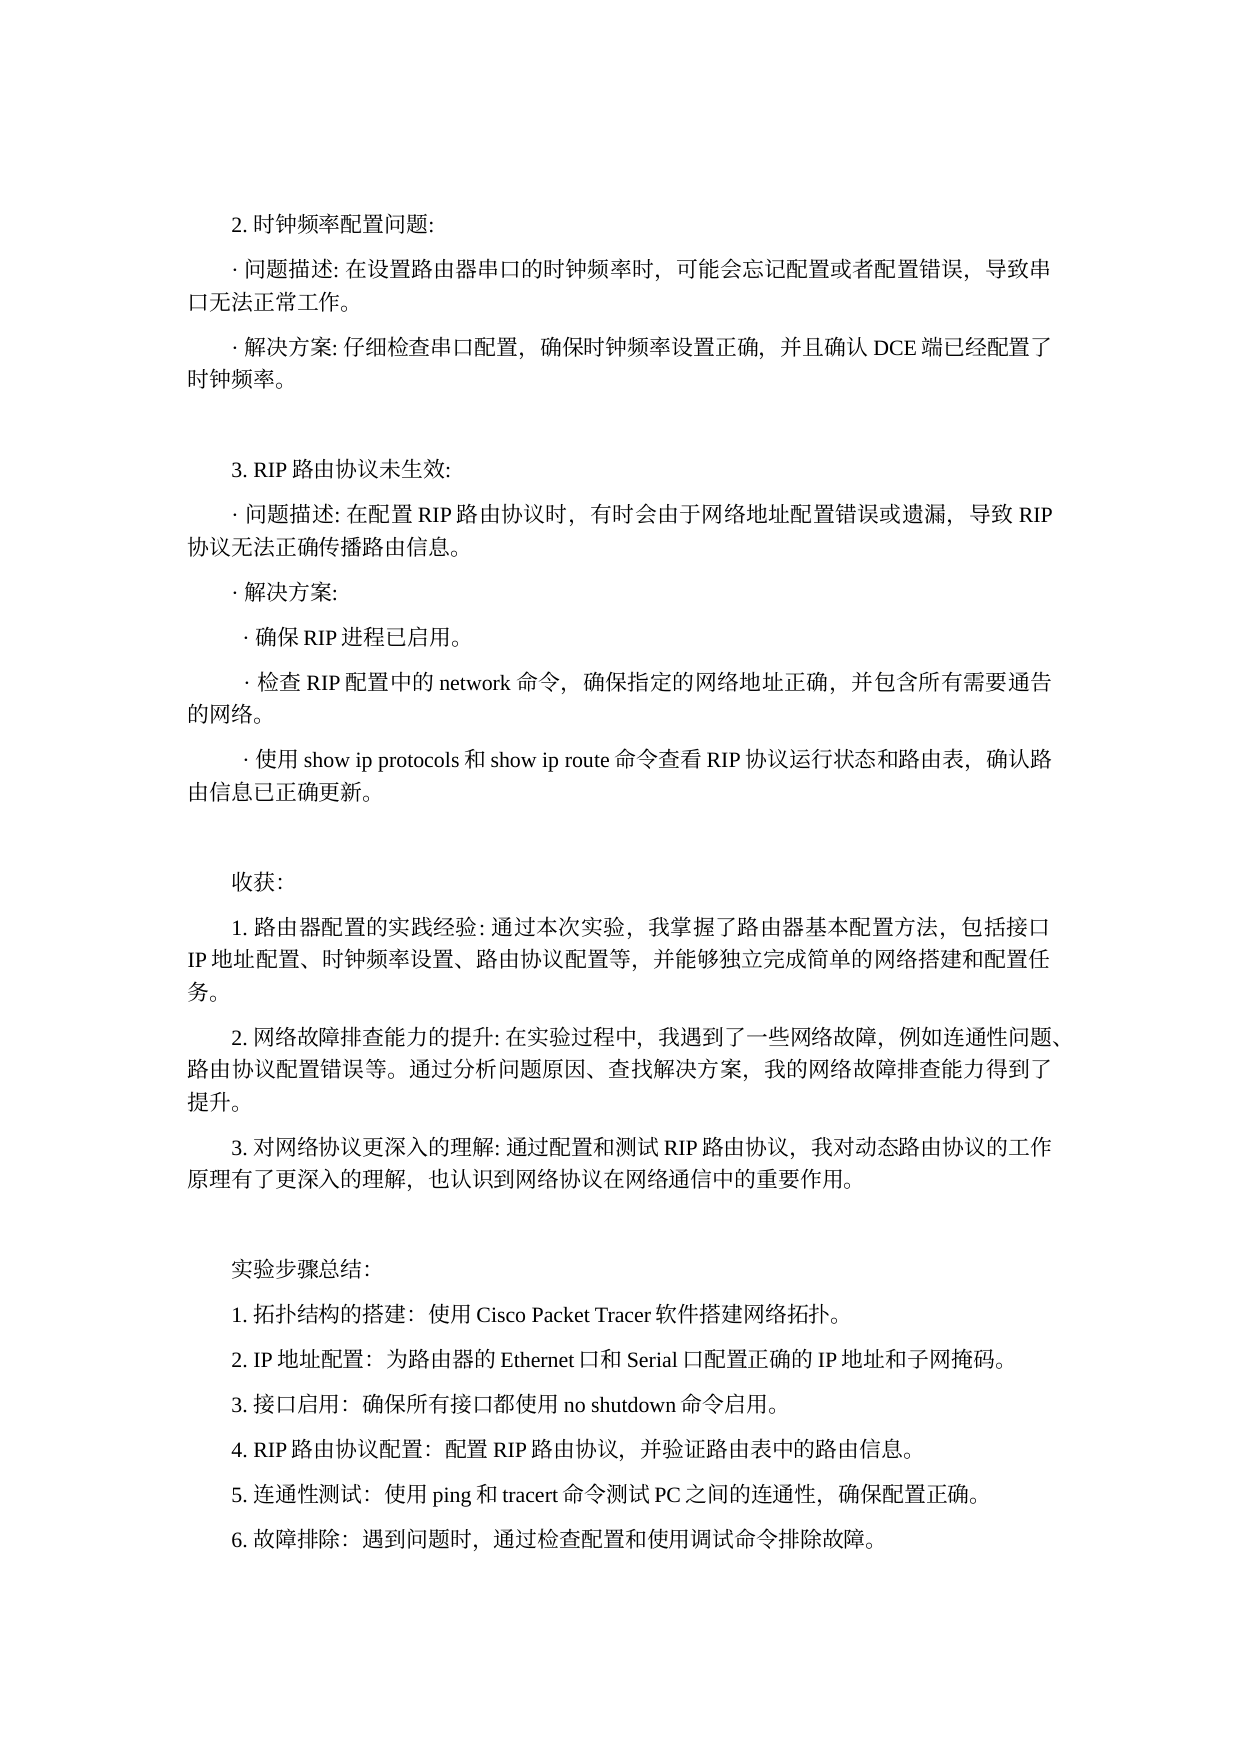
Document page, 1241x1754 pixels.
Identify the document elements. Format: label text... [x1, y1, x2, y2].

text · 使用show ip protocols和show ip route命令查看RIP协议运行状态和路由表，确认路由信息已正确更新。 [187, 742, 1053, 807]
text 2. 时钟频率配置问题: [187, 207, 1053, 239]
text 3. RIP 路由协议未生效: [187, 452, 1053, 484]
text 2. IP地址配置：为路由器的Ethernet口和Serial口配置正确的IP地址和子网掩码。 [187, 1342, 1053, 1374]
text 2. 网络故障排查能力的提升: 在实验过程中，我遇到了一些网络故障，例如连通性问题、路由协议配置错误等。通过分析问题原因、查找解决方案，我的网络故障排查能力得到了提升。 [187, 1019, 1053, 1117]
text 实验步骤总结： [187, 1252, 1053, 1284]
text · 问题描述: 在设置路由器串口的时钟频率时，可能会忘记配置或者配置错误，导致串口无法正常工作。 [187, 252, 1053, 317]
text 1. 拓扑结构的搭建：使用Cisco Packet Tracer软件搭建网络拓扑。 [187, 1297, 1053, 1329]
text 6. 故障排除：遇到问题时，通过检查配置和使用调试命令排除故障。 [187, 1522, 1053, 1554]
text · 解决方案: [187, 574, 1053, 607]
text · 检查RIP配置中的network命令，确保指定的网络地址正确，并包含所有需要通告的网络。 [187, 664, 1053, 729]
text · 问题描述: 在配置RIP路由协议时，有时会由于网络地址配置错误或遗漏，导致RIP协议无法正确传播路由信息。 [187, 497, 1053, 562]
text 4. RIP路由协议配置：配置RIP路由协议，并验证路由表中的路由信息。 [187, 1432, 1053, 1464]
text 3. 对网络协议更深入的理解: 通过配置和测试RIP路由协议，我对动态路由协议的工作原理有了更深入的理解，也认识到网络协议在网络通信中的重要作用。 [187, 1129, 1053, 1194]
text 收获： [187, 864, 1053, 897]
text 5. 连通性测试：使用ping和tracert命令测试PC之间的连通性，确保配置正确。 [187, 1477, 1053, 1509]
text 3. 接口启用：确保所有接口都使用no shutdown命令启用。 [187, 1387, 1053, 1419]
text 1. 路由器配置的实践经验: 通过本次实验，我掌握了路由器基本配置方法，包括接口IP地址配置、时钟频率设置、路由协议配置等，并能够独立完成简单的网络搭建和配置任务。 [187, 909, 1053, 1007]
text · 解决方案: 仔细检查串口配置，确保时钟频率设置正确，并且确认DCE端已经配置了时钟频率。 [187, 329, 1053, 394]
text · 确保RIP进程已启用。 [187, 619, 1053, 652]
